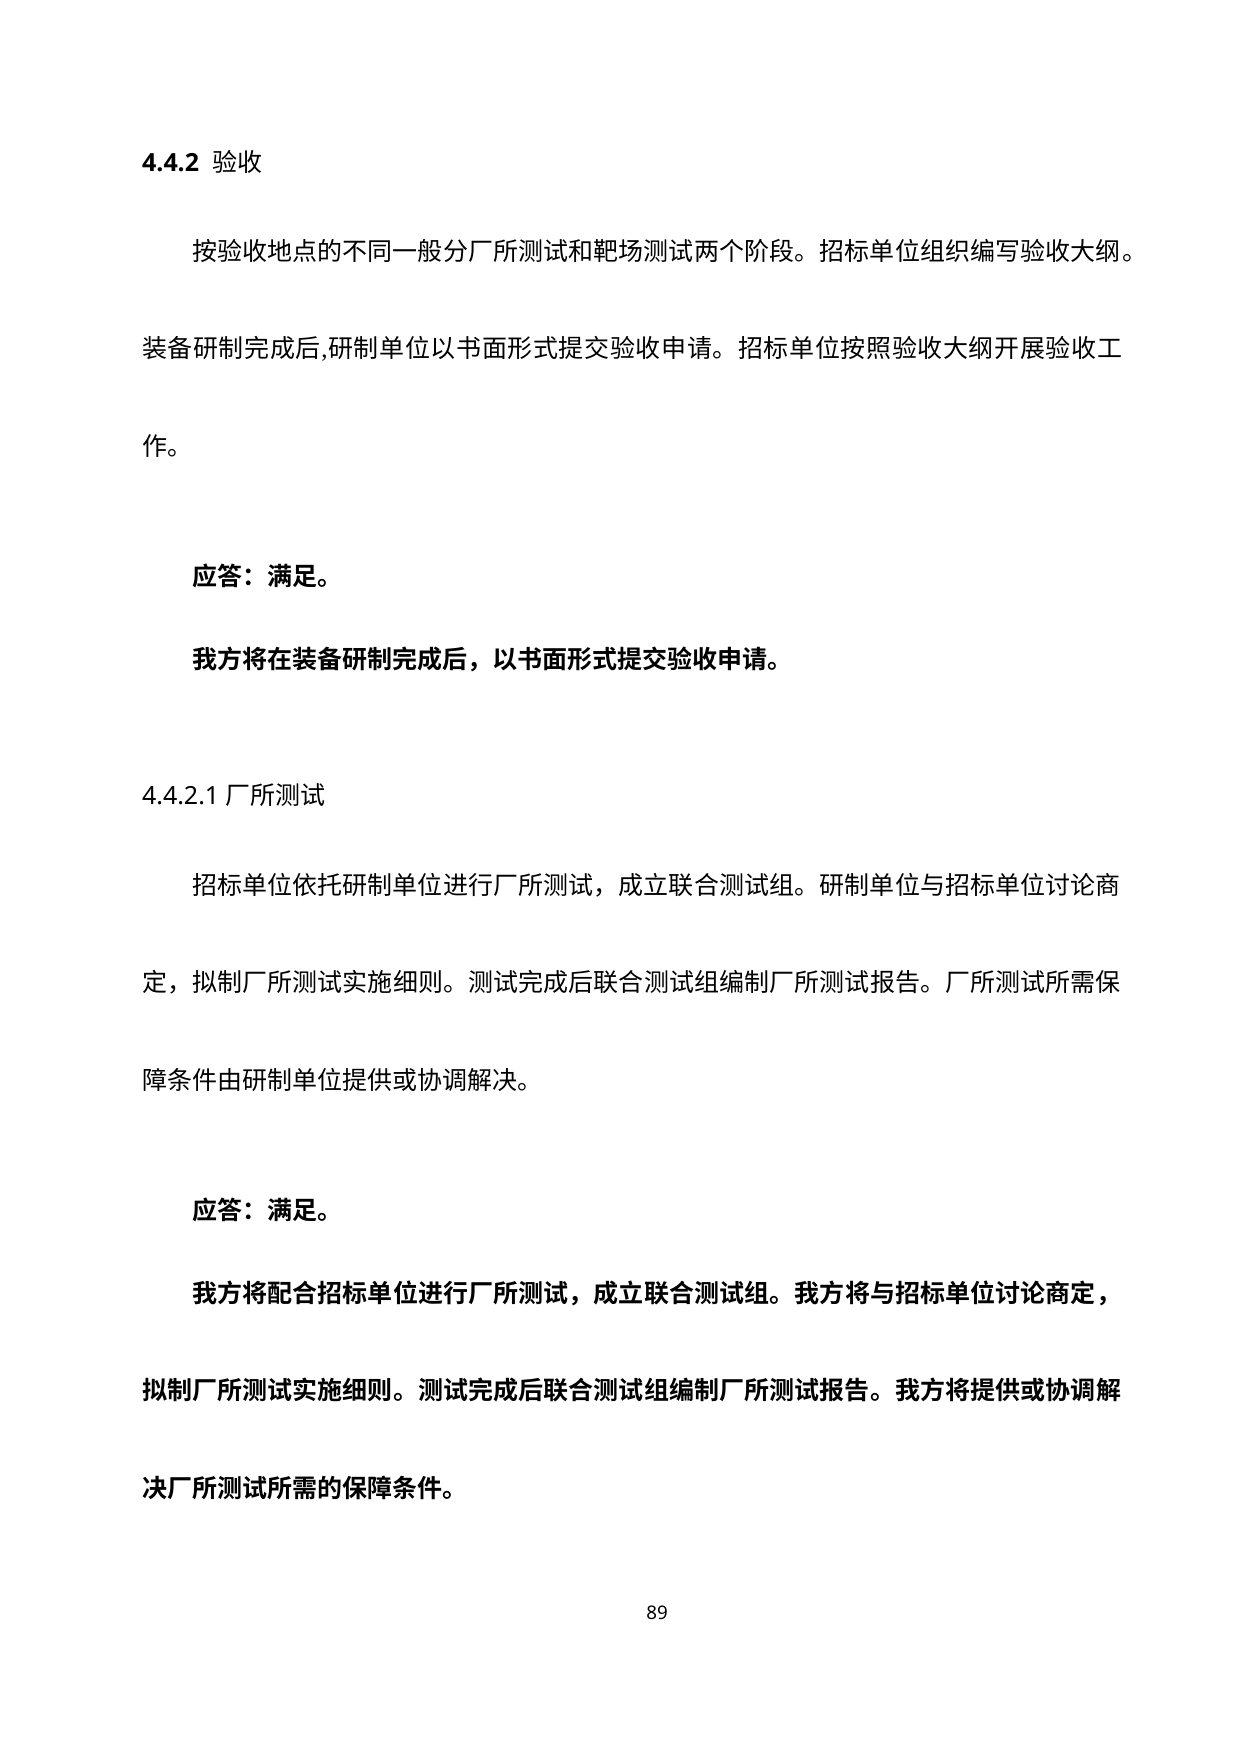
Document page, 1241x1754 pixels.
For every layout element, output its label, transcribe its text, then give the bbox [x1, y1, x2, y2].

text 应答：满足。 [142, 1176, 1122, 1241]
text 按验收地点的不同一般分厂所测试和靶场测试两个阶段。招标单位组织编写验收大纲。装备研制完成后,研制单位以书面形式提交验收申请。招标单位按照验收大纲开展验收工作。 [142, 217, 1122, 477]
text 应答：满足。 [142, 542, 1122, 607]
subtitle 厂所测试 [142, 761, 1122, 826]
text 我方将在装备研制完成后，以书面形式提交验收申请。 [142, 625, 1122, 690]
text 招标单位依托研制单位进行厂所测试，成立联合测试组。研制单位与招标单位讨论商定，拟制厂所测试实施细则。测试完成后联合测试组编制厂所测试报告。厂所测试所需保障条件由研制单位提供或协调解决。 [142, 851, 1122, 1111]
subtitle 验收 [142, 128, 1122, 193]
text 我方将配合招标单位进行厂所测试，成立联合测试组。我方将与招标单位讨论商定，拟制厂所测试实施细则。测试完成后联合测试组编制厂所测试报告。我方将提供或协调解决厂所测试所需的保障条件。 [142, 1259, 1122, 1519]
